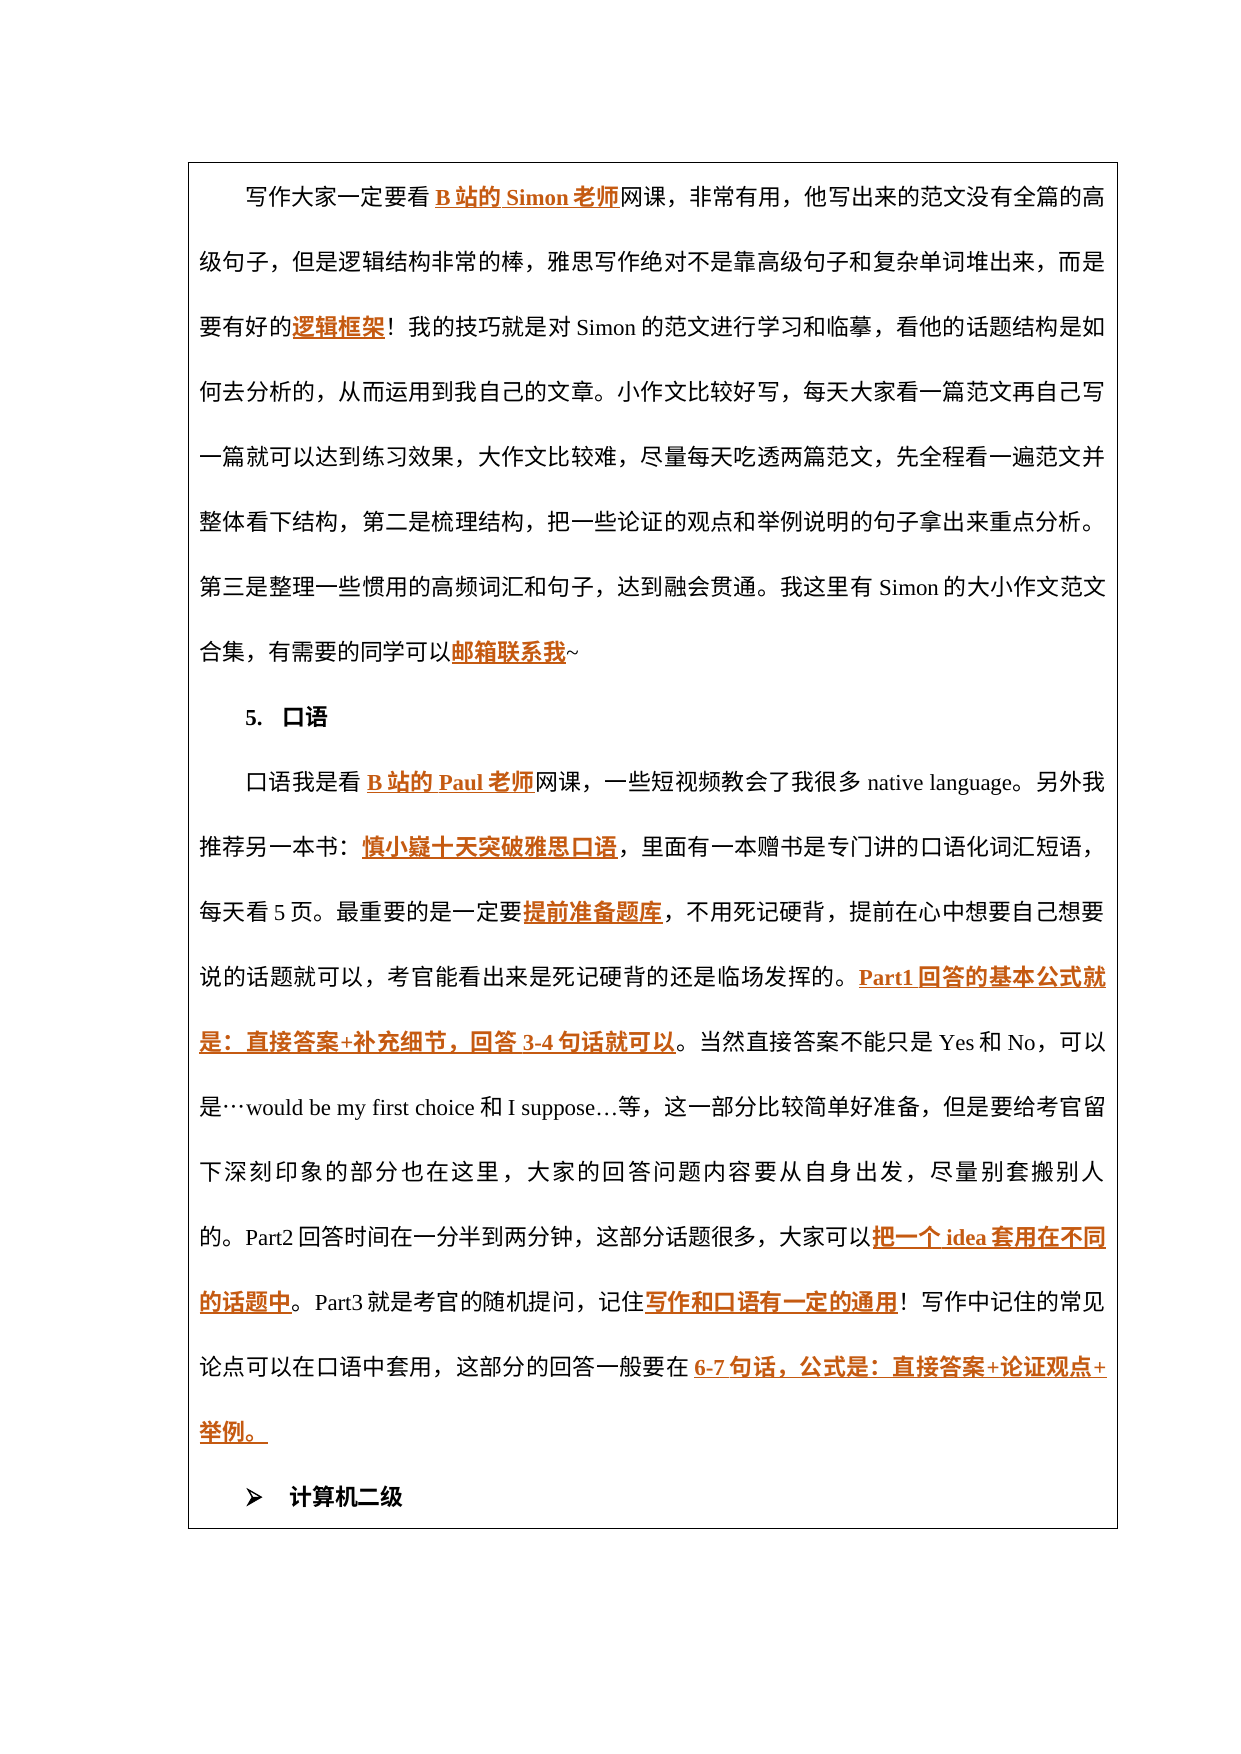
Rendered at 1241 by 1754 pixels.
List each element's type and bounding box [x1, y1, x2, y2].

table_cell [189, 163, 1117, 1528]
